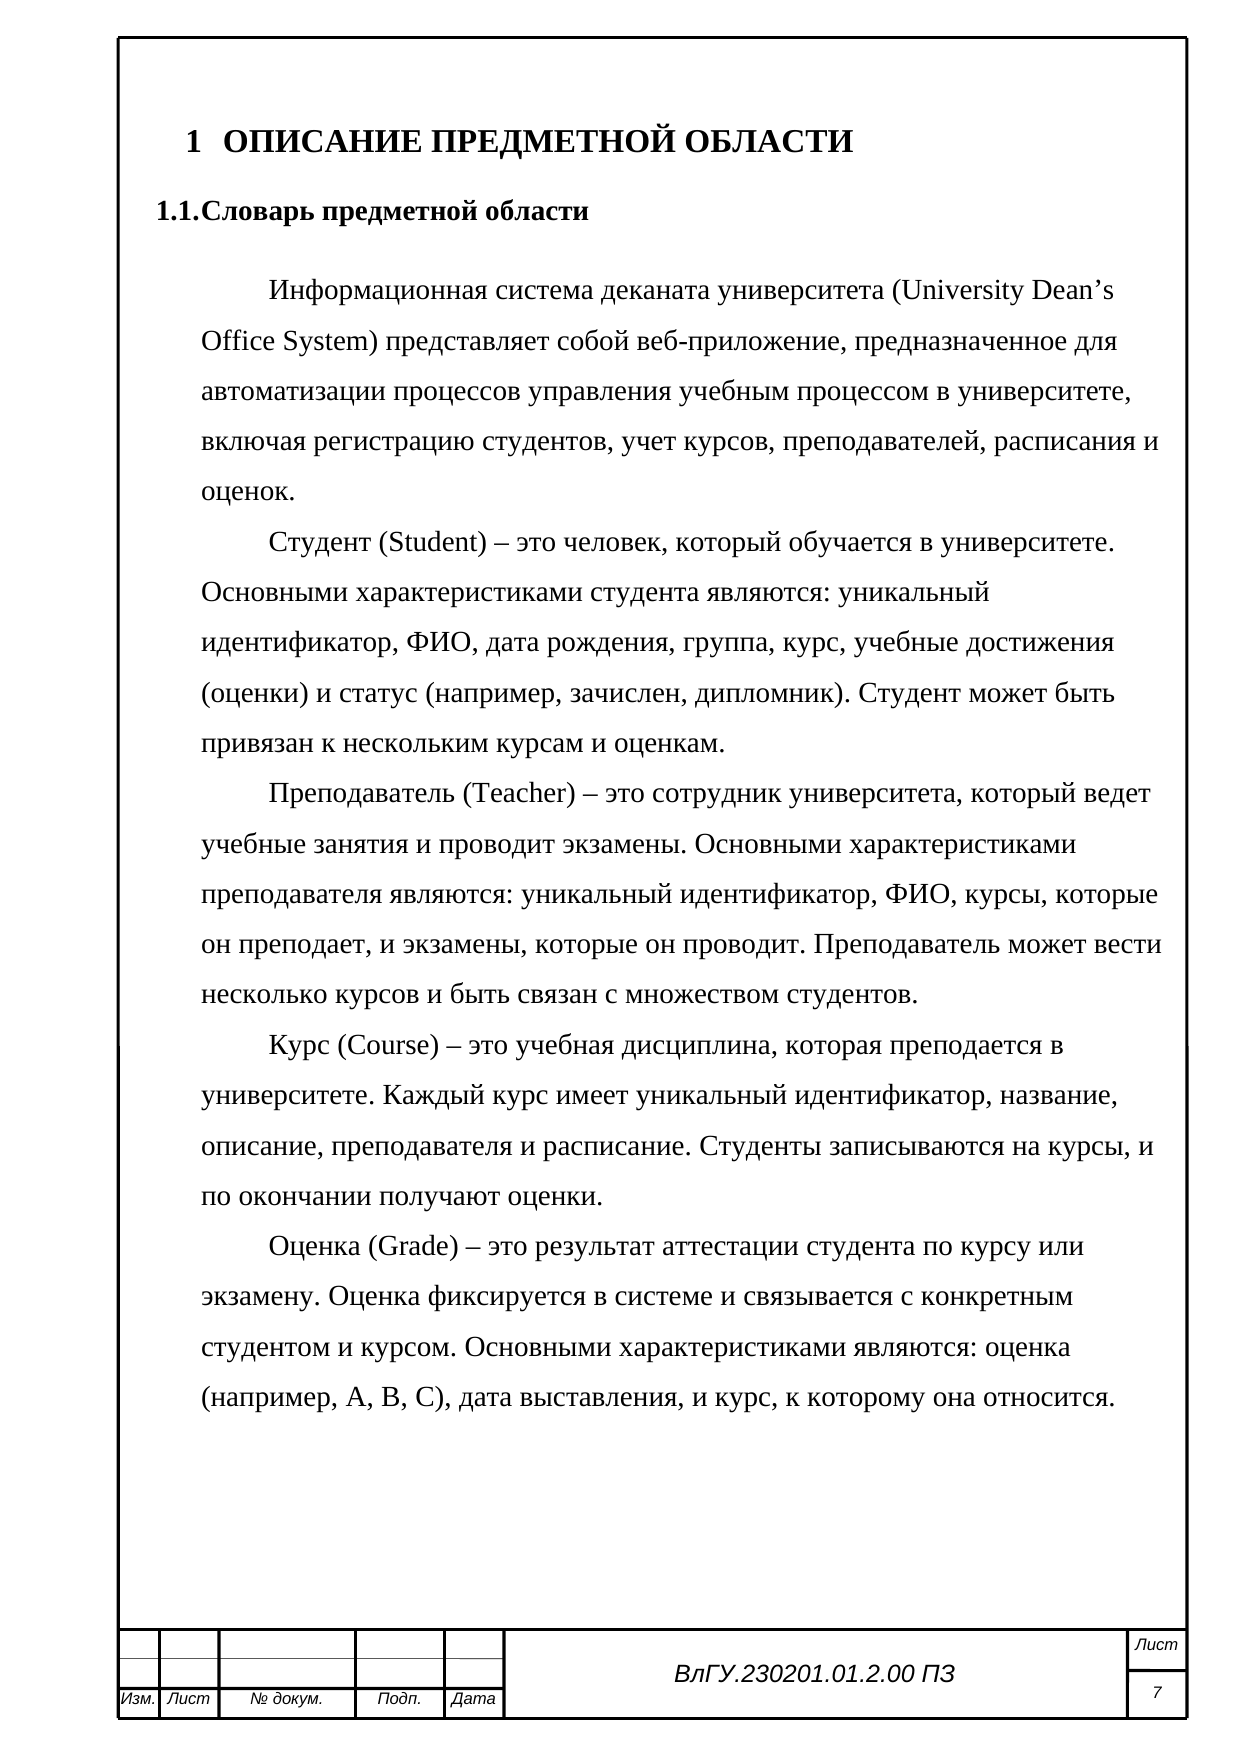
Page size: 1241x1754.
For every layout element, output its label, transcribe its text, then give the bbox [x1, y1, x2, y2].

text Курс (Course) – это учебная дисциплина, которая преподается в университете. Каждый курс имеет уникальный идентификатор, название, описание, преподавателя и расписание. Студенты записываются на курсы, и по окончании получают оценки. [201, 1027, 1164, 1211]
subtitle Описание предметной области [185, 121, 1194, 159]
text Информационная система деканата университета (University Dean’s Office System) представляет собой веб-приложение, предназначенное для автоматизации процессов управления учебным процессом в университете, включая регистрацию студентов, учет курсов, преподавателей, расписания и оценок. [201, 272, 1164, 507]
text Преподаватель (Teacher) – это сотрудник университета, который ведет учебные занятия и проводит экзамены. Основными характеристиками преподавателя являются: уникальный идентификатор, ФИО, курсы, которые он преподает, и экзамены, которые он проводит. Преподаватель может вести несколько курсов и быть связан с множеством студентов. [201, 775, 1164, 1010]
text Оценка (Grade) – это результат аттестации студента по курсу или экзамену. Оценка фиксируется в системе и связывается с конкретным студентом и курсом. Основными характеристиками являются: оценка (например, A, B, C), дата выставления, и курс, к которому она относится. [201, 1228, 1164, 1413]
list Словарь предметной области [156, 193, 1164, 226]
text Студент (Student) – это человек, который обучается в университете. Основными характеристиками студента являются: уникальный идентификатор, ФИО, дата рождения, группа, курс, учебные достижения (оценки) и статус (например, зачислен, дипломник). Студент может быть привязан к нескольким курсам и оценкам. [201, 524, 1164, 759]
